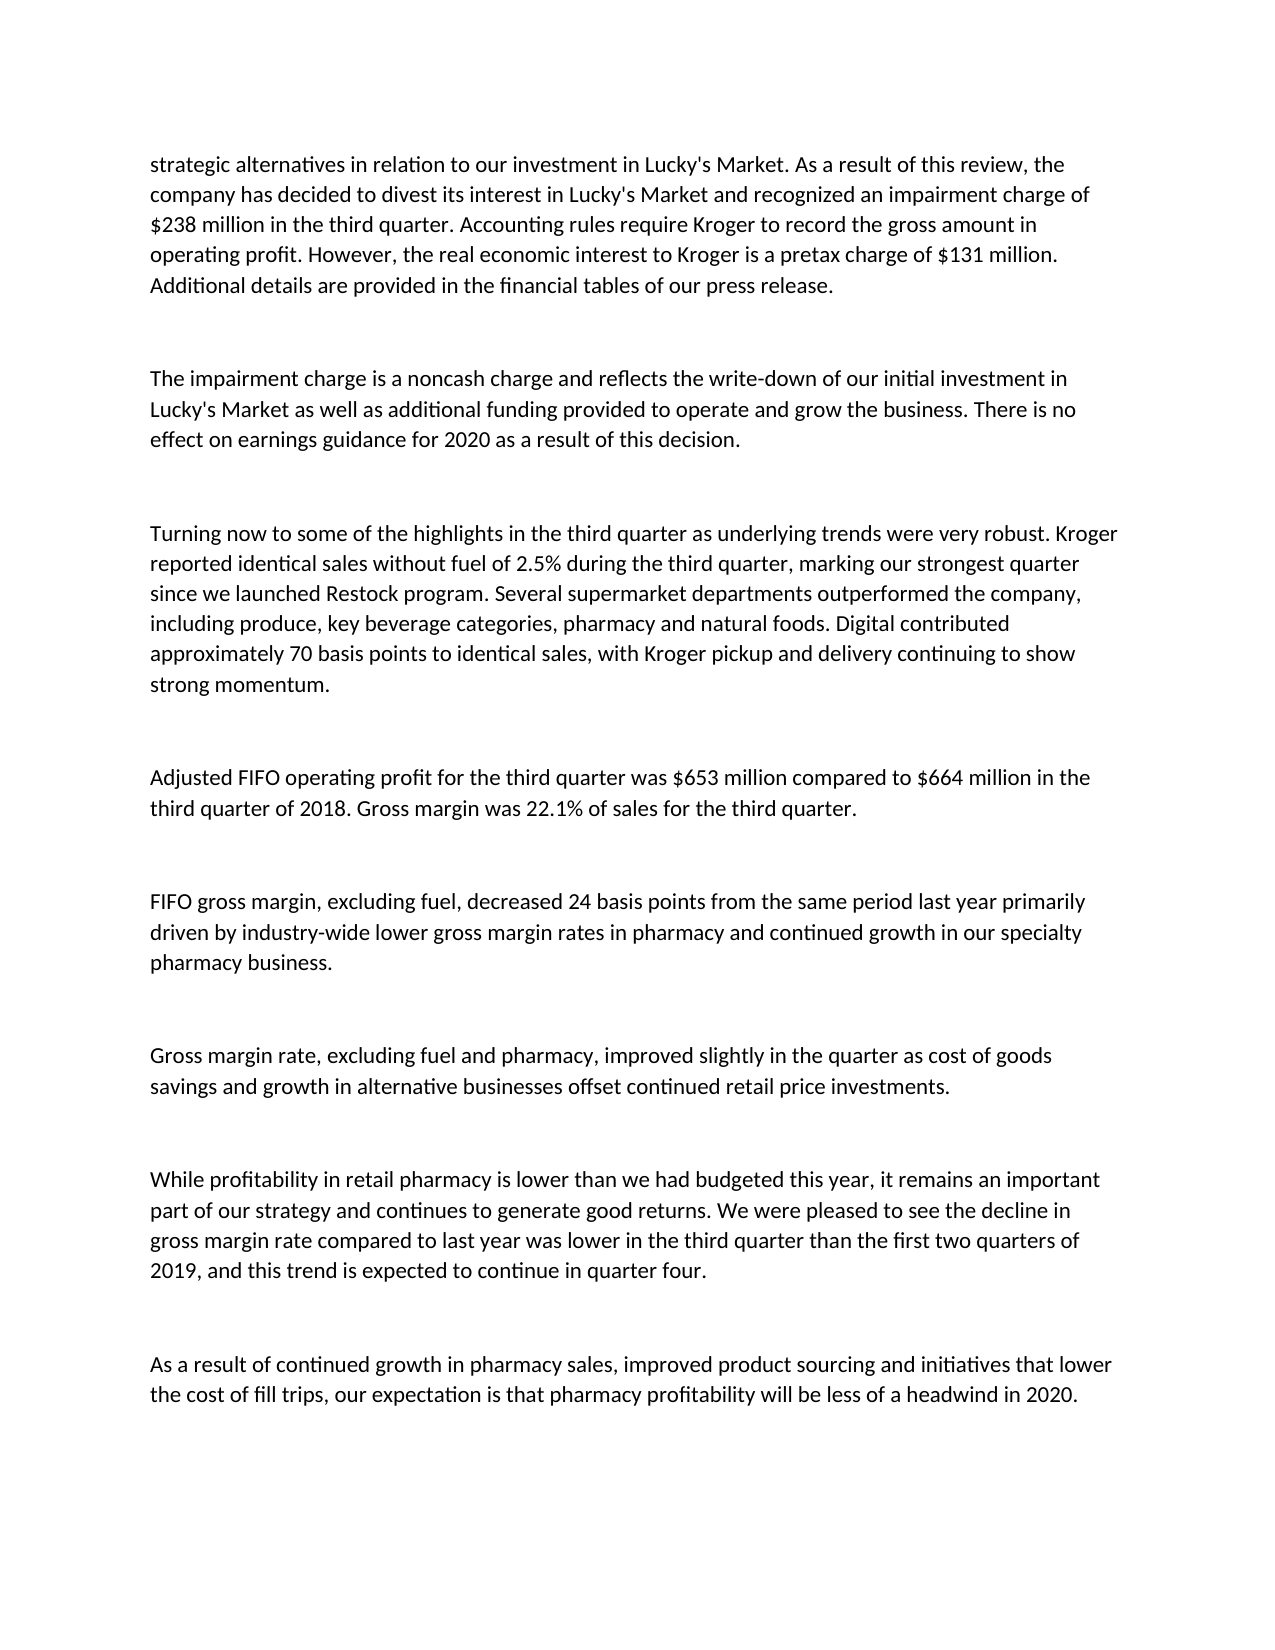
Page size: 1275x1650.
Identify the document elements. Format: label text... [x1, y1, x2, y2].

text The impairment charge is a noncash charge and reflects the write-down of our initial investment in Lucky's Market as well as additional funding provided to operate and grow the business. There is no effect on earnings guidance for 2020 as a result of this decision. [150, 364, 1125, 453]
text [150, 150, 1125, 299]
text While profitability in retail pharmacy is lower than we had budgeted this year, it remains an important part of our strategy and continues to generate good returns. We were pleased to see the decline in gross margin rate compared to last year was lower in the third quarter than the first two quarters of 2019, and this trend is expected to continue in quarter four. [150, 1166, 1125, 1284]
text Turning now to some of the highlights in the third quarter as underlying trends were very robust. Kroger reported identical sales without fuel of 2.5% during the third quarter, marking our strongest quarter since we launched Restock program. Several supermarket departments outperformed the company, including produce, key beverage categories, pharmacy and natural foods. Digital contributed approximately 70 basis points to identical sales, with Kroger pickup and delivery continuing to show strong momentum. [150, 519, 1125, 698]
text Adjusted FIFO operating profit for the third quarter was $653 million compared to $664 million in the third quarter of 2018. Gross margin was 22.1% of sales for the third quarter. [150, 763, 1125, 822]
text Gross margin rate, excluding fuel and pharmacy, improved slightly in the quarter as cost of goods savings and growth in alternative businesses offset continued retail price investments. [150, 1042, 1125, 1100]
text FIFO gross margin, excluding fuel, decreased 24 basis points from the same period last year primarily driven by industry-wide lower gross margin rates in pharmacy and continued growth in our specialty pharmacy business. [150, 887, 1125, 976]
text As a result of continued growth in pharmacy sales, improved product sourcing and initiatives that lower the cost of fill trips, our expectation is that pharmacy profitability will be less of a headwind in 2020. [150, 1350, 1125, 1408]
